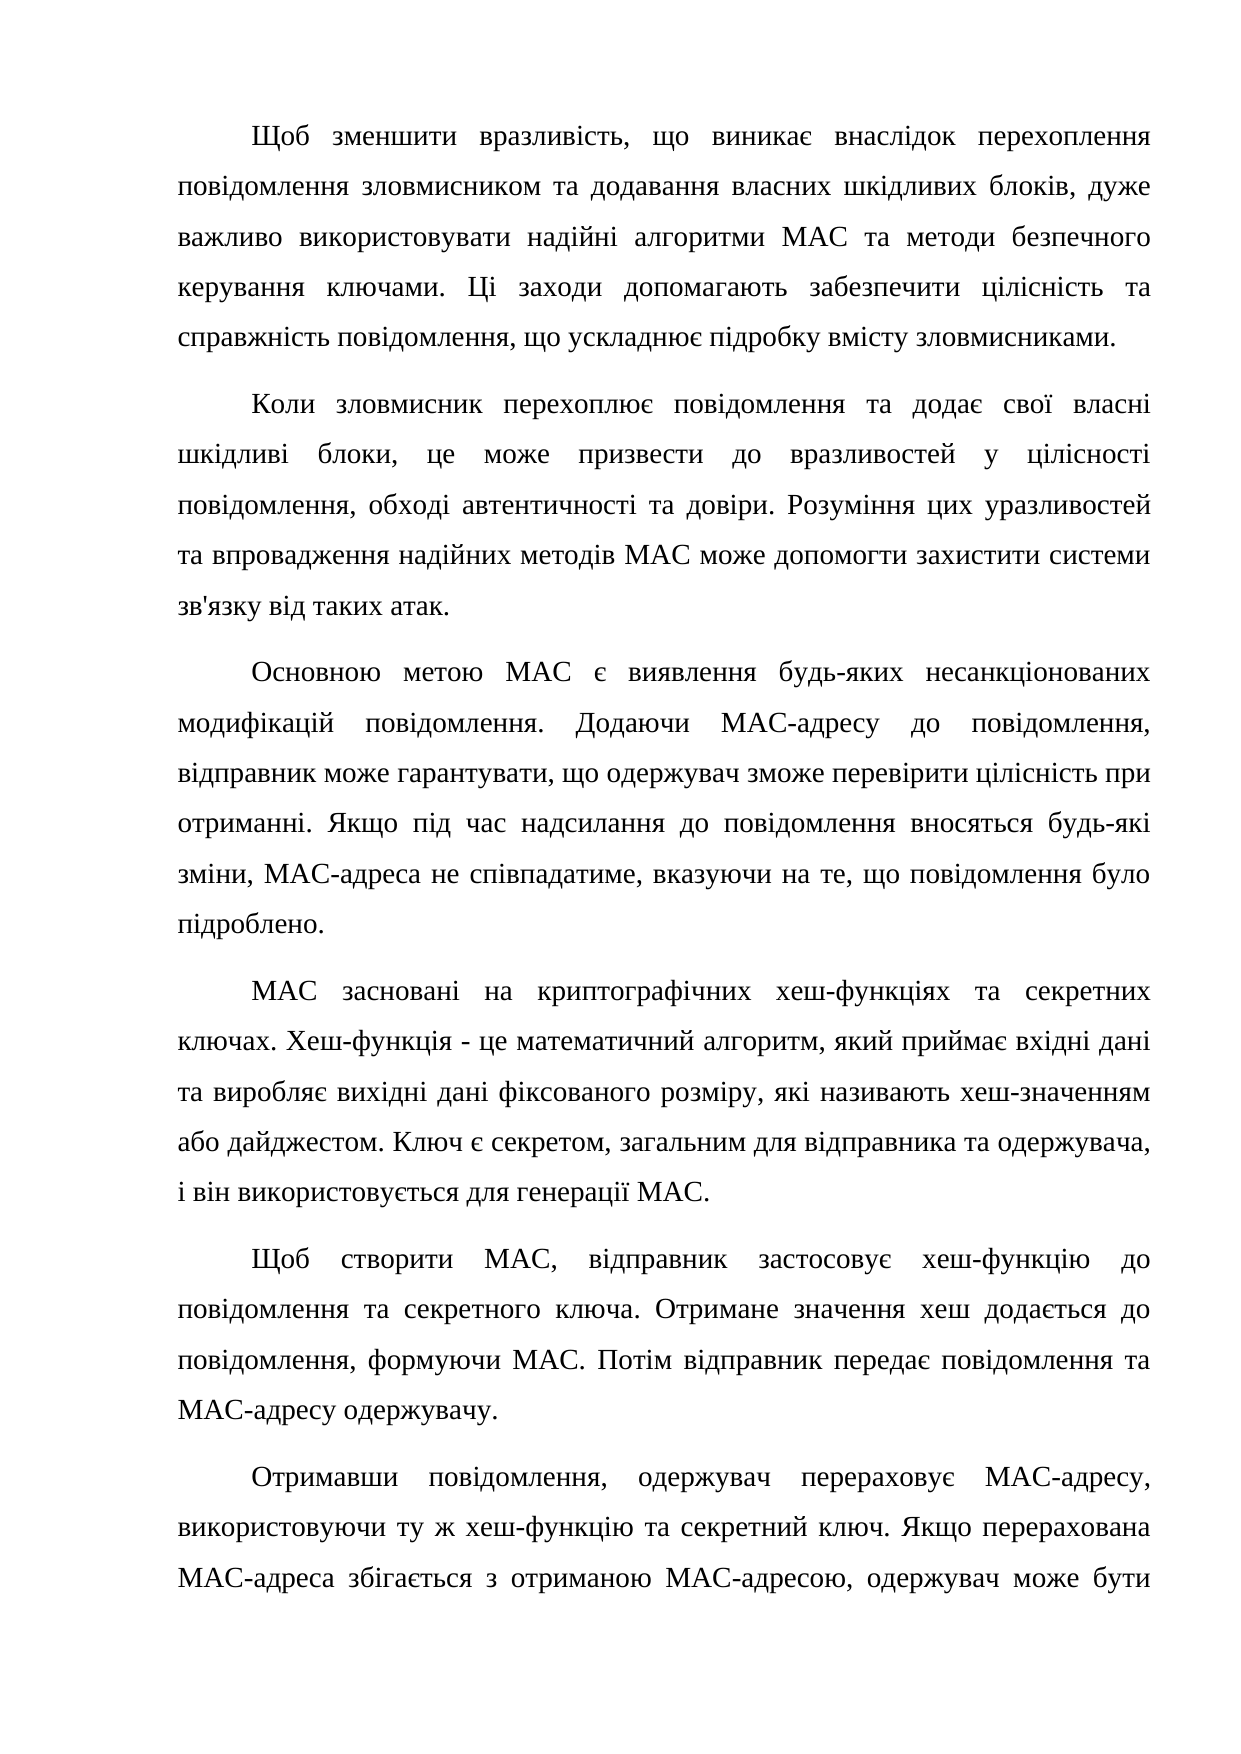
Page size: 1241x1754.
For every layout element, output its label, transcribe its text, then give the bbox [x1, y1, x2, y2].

text Основною метою MAC є виявлення будь-яких несанкціонованих модифікацій повідомлення. Додаючи MAC-адресу до повідомлення, відправник може гарантувати, що одержувач зможе перевірити цілісність при отриманні. Якщо під час надсилання до повідомлення вносяться будь-які зміни, MAC-адреса не співпадатиме, вказуючи на те, що повідомлення було підроблено. [177, 654, 1152, 940]
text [177, 1459, 1152, 1593]
text Коли зловмисник перехоплює повідомлення та додає свої власні шкідливі блоки, це може призвести до вразливостей у цілісності повідомлення, обході автентичності та довіри. Розуміння цих уразливостей та впровадження надійних методів MAC може допомогти захистити системи зв'язку від таких атак. [177, 386, 1152, 621]
text Щоб зменшити вразливість, що виникає внаслідок перехоплення повідомлення зловмисником та додавання власних шкідливих блоків, дуже важливо використовувати надійні алгоритми MAC та методи безпечного керування ключами. Ці заходи допомагають забезпечити цілісність та справжність повідомлення, що ускладнює підробку вмісту зловмисниками. [177, 118, 1152, 353]
text Щоб створити MAC, відправник застосовує хеш-функцію до повідомлення та секретного ключа. Отримане значення хеш додається до повідомлення, формуючи MAC. Потім відправник передає повідомлення та MAC-адресу одержувачу. [177, 1241, 1152, 1426]
text MAC засновані на криптографічних хеш-функціях та секретних ключах. Хеш-функція - це математичний алгоритм, який приймає вхідні дані та виробляє вихідні дані фіксованого розміру, які називають хеш-значенням або дайджестом. Ключ є секретом, загальним для відправника та одержувача, і він використовується для генерації MAC. [177, 973, 1152, 1208]
